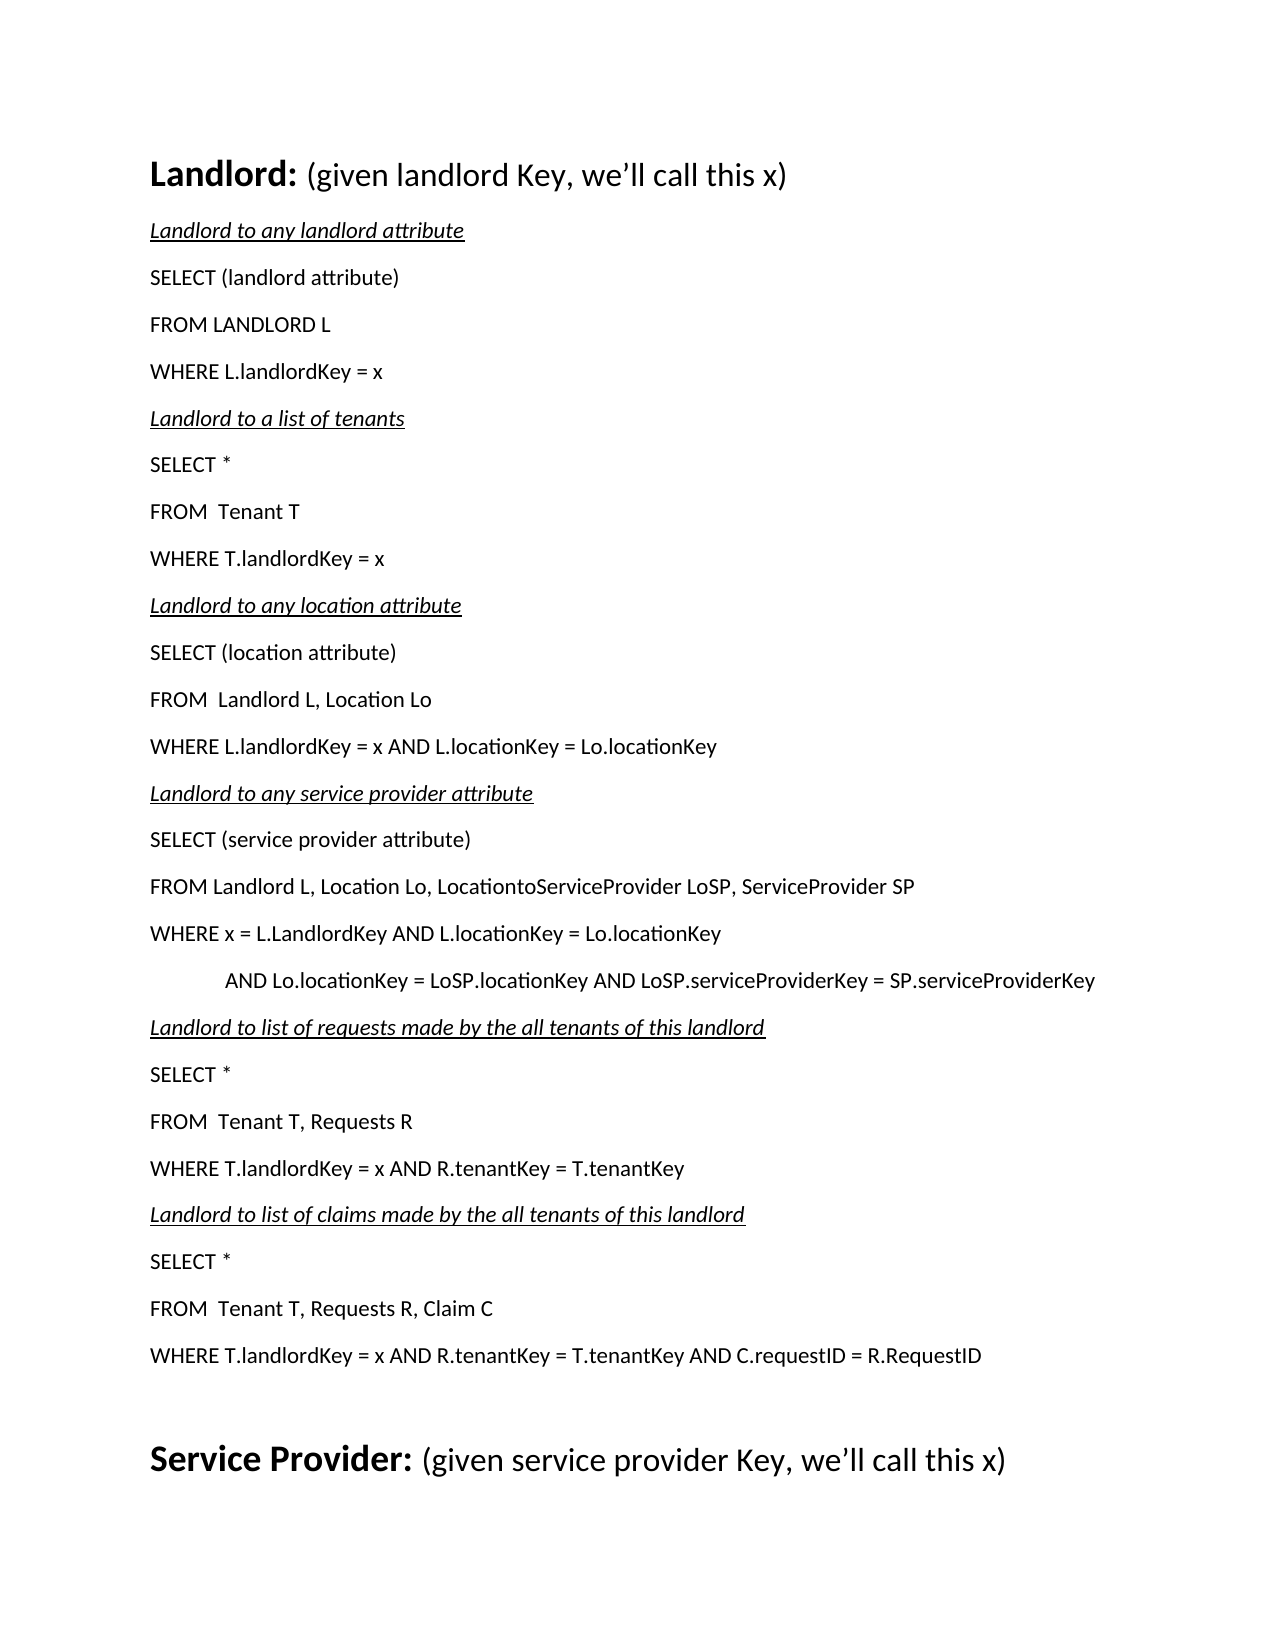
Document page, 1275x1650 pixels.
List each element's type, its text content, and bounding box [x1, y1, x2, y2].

text FROM Tenant T, Requests R [150, 1107, 1125, 1135]
text FROM LANDLORD L [150, 310, 1125, 338]
text WHERE L.landlordKey = x [150, 357, 1125, 385]
text AND Lo.locationKey = LoSP.locationKey AND LoSP.serviceProviderKey = SP.serviceProviderKey [150, 966, 1125, 994]
text Landlord to list of requests made by the all tenants of this landlord [150, 1013, 1125, 1041]
text SELECT (location attribute) [150, 638, 1125, 666]
text SELECT * [150, 1060, 1125, 1088]
text Landlord to any location attribute [150, 591, 1125, 619]
text Landlord to any landlord attribute [150, 216, 1125, 244]
text SELECT (landlord attribute) [150, 263, 1125, 291]
text Landlord: (given landlord Key, we’ll call this x) [150, 150, 1125, 196]
text Service Provider: (given service provider Key, we’ll call this x) [150, 1435, 1125, 1481]
text SELECT * [150, 451, 1125, 478]
text WHERE T.landlordKey = x AND R.tenantKey = T.tenantKey AND C.requestID = R.RequestID [150, 1341, 1125, 1369]
text Landlord to list of claims made by the all tenants of this landlord [150, 1201, 1125, 1228]
text FROM Tenant T, Requests R, Claim C [150, 1294, 1125, 1322]
text SELECT * [150, 1247, 1125, 1275]
text WHERE T.landlordKey = x AND R.tenantKey = T.tenantKey [150, 1154, 1125, 1182]
text FROM Landlord L, Location Lo [150, 685, 1125, 713]
text WHERE L.landlordKey = x AND L.locationKey = Lo.locationKey [150, 732, 1125, 760]
text WHERE T.landlordKey = x [150, 544, 1125, 572]
text Landlord to a list of tenants [150, 404, 1125, 432]
text SELECT (service provider attribute) [150, 826, 1125, 853]
text WHERE x = L.LandlordKey AND L.locationKey = Lo.locationKey [150, 919, 1125, 947]
text FROM Tenant T [150, 497, 1125, 525]
text FROM Landlord L, Location Lo, LocationtoServiceProvider LoSP, ServiceProvider SP [150, 872, 1125, 900]
text Landlord to any service provider attribute [150, 779, 1125, 807]
